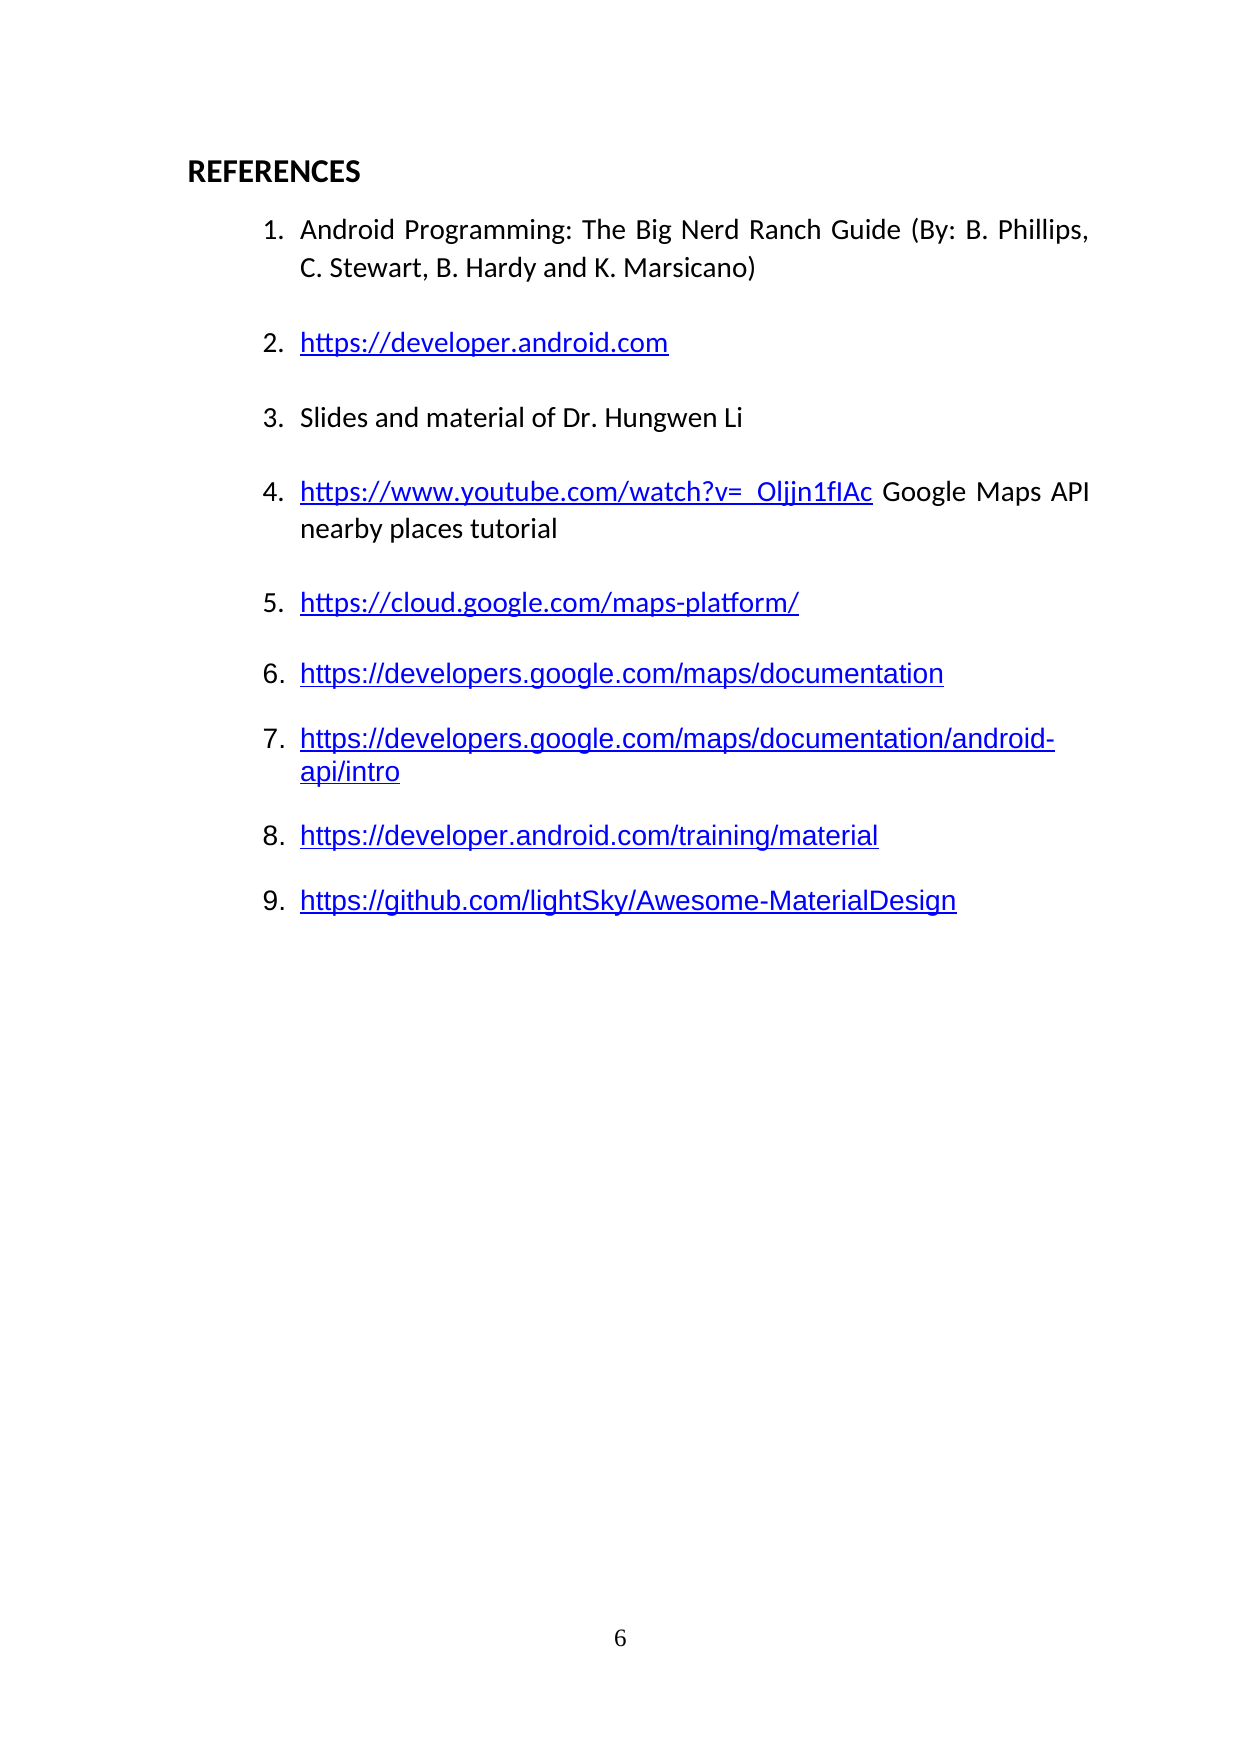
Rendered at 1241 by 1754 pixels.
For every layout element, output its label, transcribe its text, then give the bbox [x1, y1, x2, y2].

list https://developer.android.com/training/material [262, 819, 1090, 852]
list https://developer.android.com [262, 324, 1090, 360]
list Android Programming: The Big Nerd Ranch Guide (By: B. Phillips, C. Stewart, B. Hardy and K. Marsicano) [262, 211, 1090, 284]
list https://github.com/lightSky/Awesome-MaterialDesign [262, 884, 1090, 916]
list https://developers.google.com/maps/documentation/android-api/intro [262, 722, 1090, 787]
list https://developers.google.com/maps/documentation [262, 657, 1090, 690]
list https://www.youtube.com/watch?v=_Oljjn1fIAc Google Maps API nearby places tutorial [262, 473, 1090, 546]
list https://cloud.google.com/maps-platform/ [262, 584, 1090, 619]
list Slides and material of Dr. Hungwen Li [262, 399, 1090, 435]
text REFERENCES [187, 150, 1090, 191]
